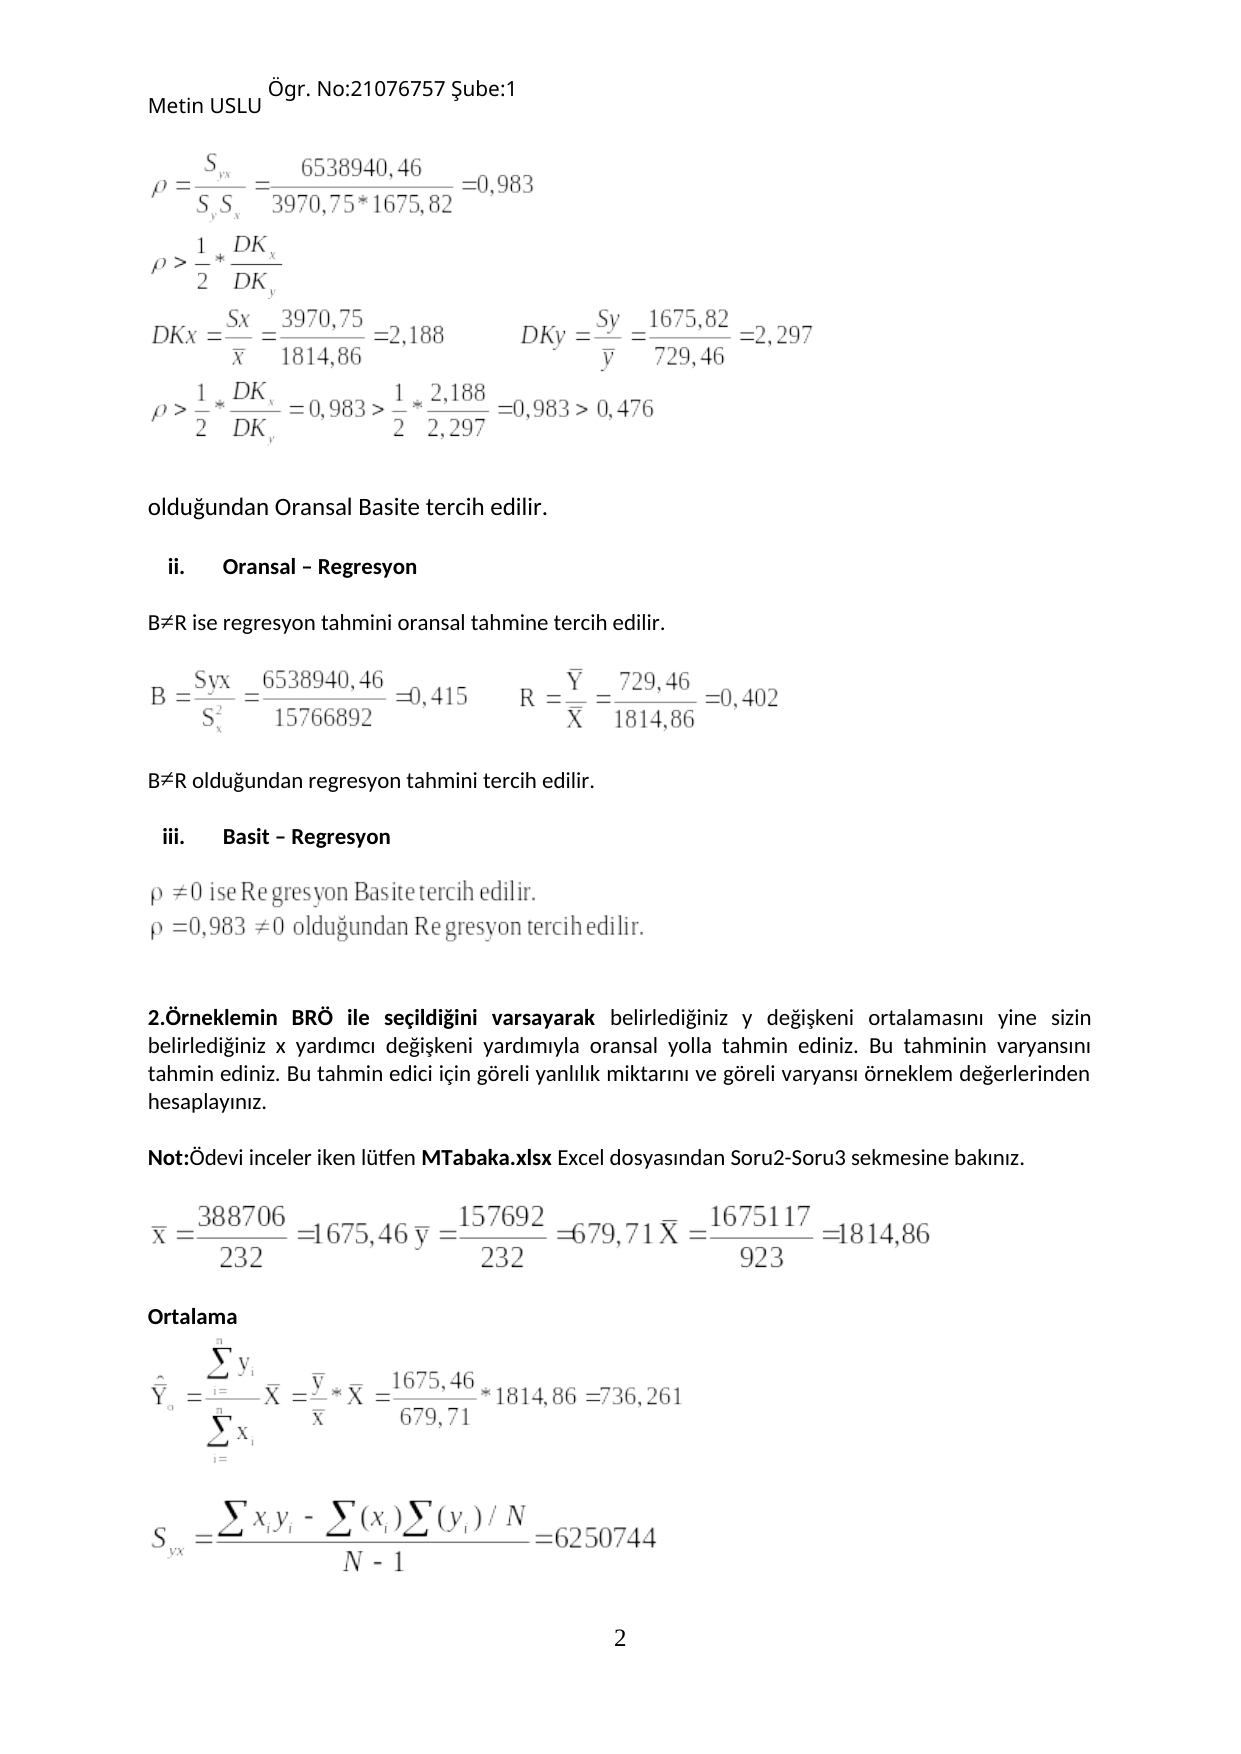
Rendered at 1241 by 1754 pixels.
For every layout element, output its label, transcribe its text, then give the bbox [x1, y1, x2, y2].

text olduğundan Oransal Basite tercih edilir. [148, 451, 1093, 522]
text BR ise regresyon tahmini oransal tahmine tercih edilir. [148, 608, 1093, 636]
list Basit – Regresyon [185, 822, 1093, 850]
list Oransal – Regresyon [185, 552, 1093, 580]
text Not:Ödevi inceler iken lütfen MTabaka.xlsx Excel dosyasından Soru2-Soru3 sekmesine bakınız. [148, 1143, 1093, 1171]
text BR olduğundan regresyon tahmini tercih edilir. [148, 766, 1093, 794]
text 2.Örneklemin BRÖ ile seçildiğini varsayarak belirlediğiniz y değişkeni ortalamasını yine sizin belirlediğiniz x yardımcı değişkeni yardımıyla oransal yolla tahmin ediniz. Bu tahminin varyansını tahmin ediniz. Bu tahmin edici için göreli yanlılık miktarını ve göreli varyansı örneklem değerlerinden hesaplayınız. [148, 1003, 1093, 1115]
text Ortalama [148, 1302, 1093, 1330]
